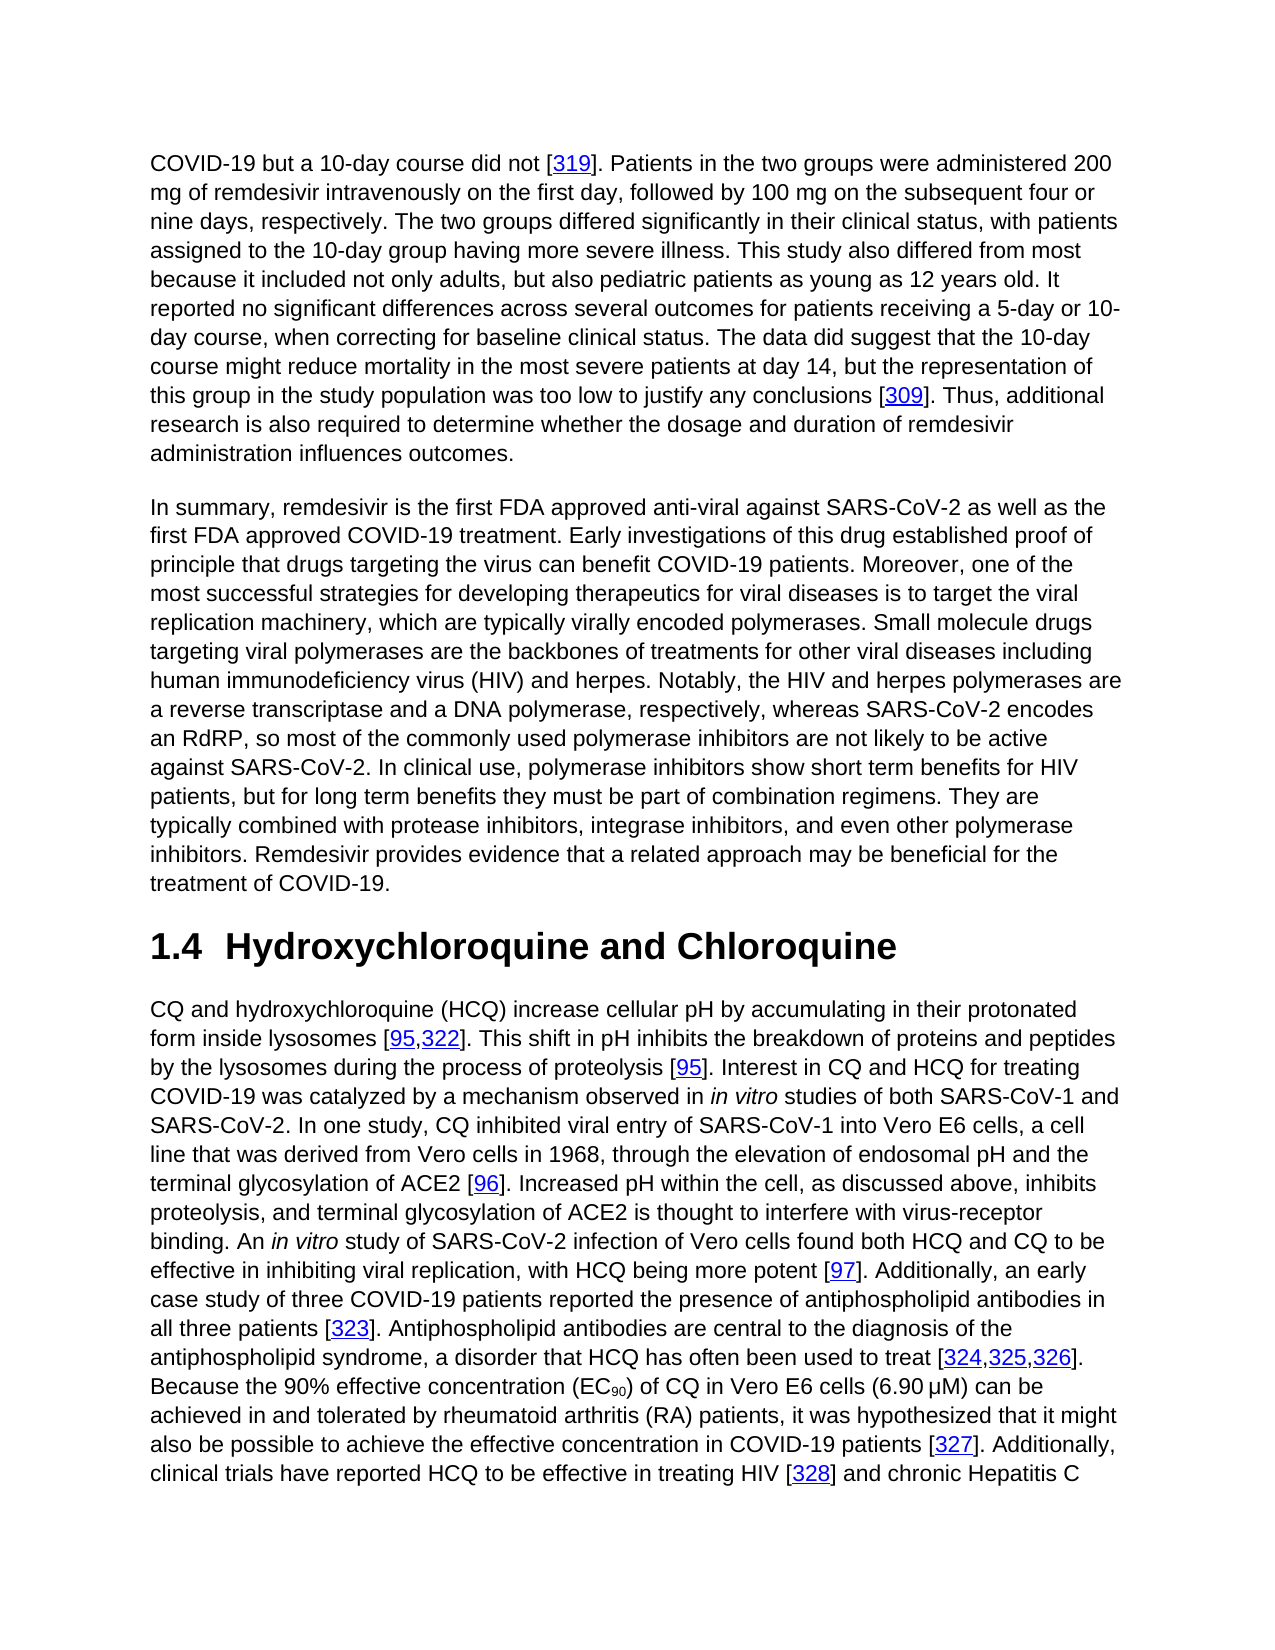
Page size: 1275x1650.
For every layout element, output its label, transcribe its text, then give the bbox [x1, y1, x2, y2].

subtitle 1.4 Hydroxychloroquine and Chloroquine [150, 924, 1125, 967]
text In summary, remdesivir is the first FDA approved anti-viral against SARS-CoV-2 as well as the first FDA approved COVID-19 treatment. Early investigations of this drug established proof of principle that drugs targeting the virus can benefit COVID-19 patients. Moreover, one of the most successful strategies for developing therapeutics for viral diseases is to target the viral replication machinery, which are typically virally encoded polymerases. Small molecule drugs targeting viral polymerases are the backbones of treatments for other viral diseases including human immunodeficiency virus (HIV) and herpes. Notably, the HIV and herpes polymerases are a reverse transcriptase and a DNA polymerase, respectively, whereas SARS-CoV-2 encodes an RdRP, so most of the commonly used polymerase inhibitors are not likely to be active against SARS-CoV-2. In clinical use, polymerase inhibitors show short term benefits for HIV patients, but for long term benefits they must be part of combination regimens. They are typically combined with protease inhibitors, integrase inhibitors, and even other polymerase inhibitors. Remdesivir provides evidence that a related approach may be beneficial for the treatment of COVID-19. [150, 493, 1125, 896]
